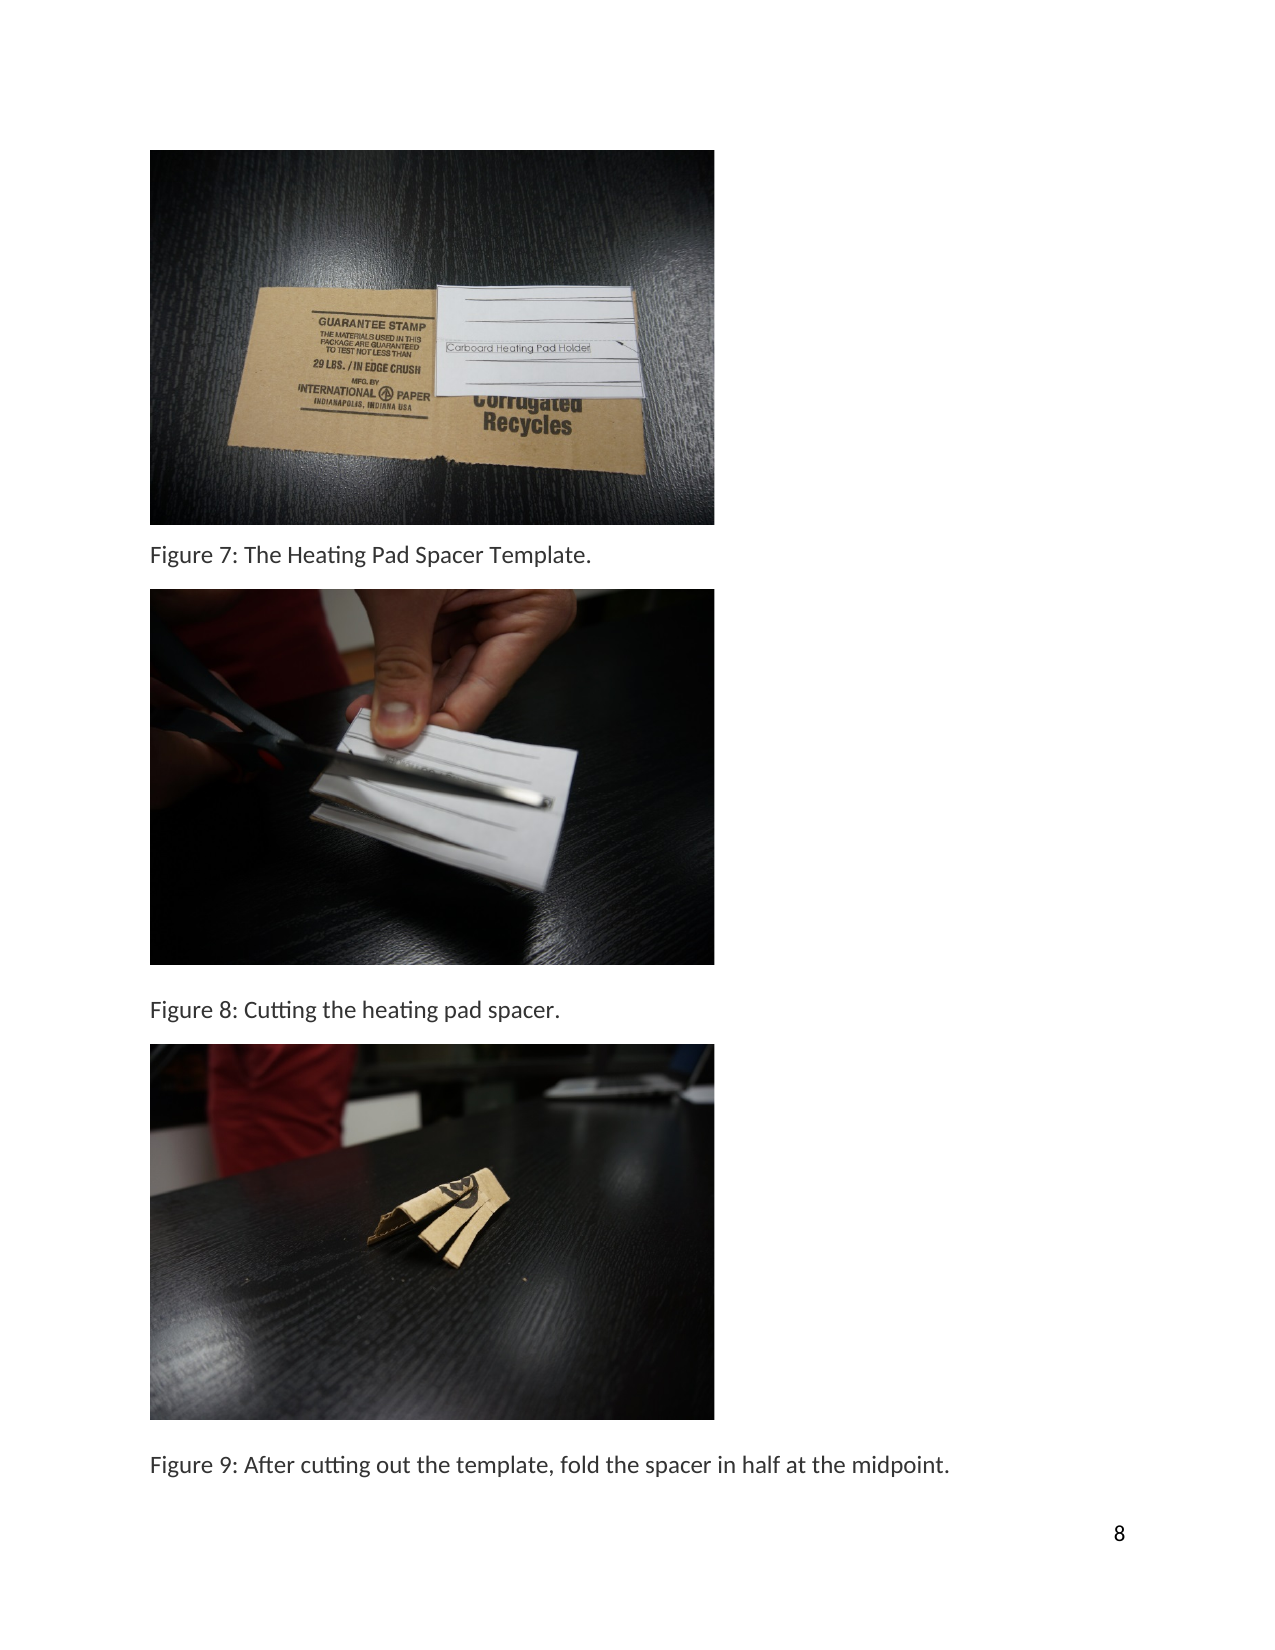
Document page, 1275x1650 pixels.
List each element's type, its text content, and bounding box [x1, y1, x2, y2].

picture [150, 589, 715, 965]
picture [150, 1044, 715, 1420]
text Figure 9: After cutting out the template, fold the spacer in half at the midpoint. [150, 1449, 1125, 1479]
text Figure 7: The Heating Pad Spacer Template. [150, 539, 1125, 569]
text Figure 8: Cutting the heating pad spacer. [150, 994, 1125, 1024]
picture [150, 150, 715, 525]
